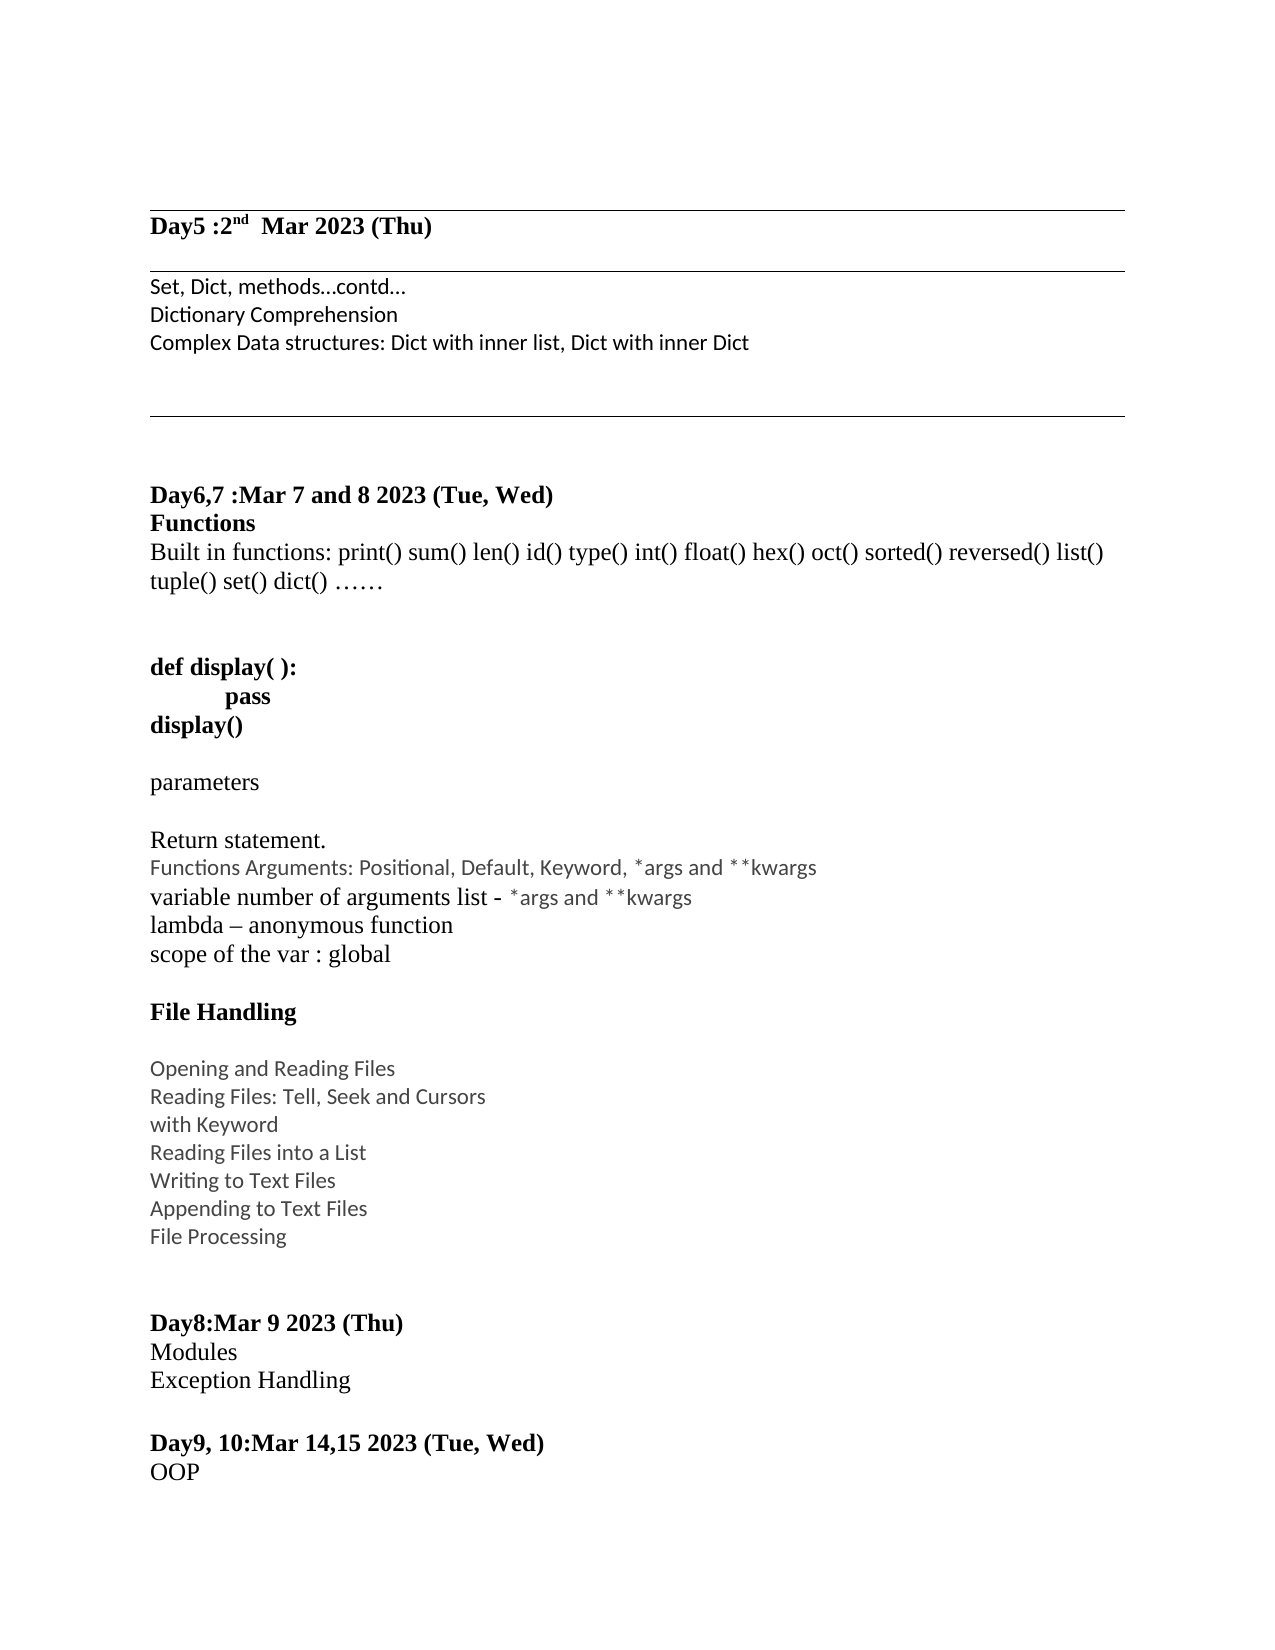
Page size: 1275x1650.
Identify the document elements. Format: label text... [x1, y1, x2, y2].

text Functions Arguments: Positional, Default, Keyword, *args and **kwargs [150, 853, 1125, 882]
text Writing to Text Files [150, 1166, 1125, 1194]
text Day9, 10:Mar 14,15 2023 (Tue, Wed) [150, 1428, 1125, 1457]
text Built in functions: print() sum() len() id() type() int() float() hex() oct() sorted() reversed() list() tuple() set() dict() …… [150, 537, 1125, 595]
text with Keyword [150, 1110, 1125, 1138]
text Modules [150, 1337, 1125, 1366]
text lambda – anonymous function [150, 911, 1125, 939]
text File Processing [150, 1222, 1125, 1251]
text Day8:Mar 9 2023 (Thu) [150, 1308, 1125, 1337]
text Reading Files into a List [150, 1138, 1125, 1166]
text Set, Dict, methods…contd… [150, 272, 1125, 300]
text Appending to Text Files [150, 1194, 1125, 1222]
text Dictionary Comprehension [150, 300, 1125, 328]
text Opening and Reading Files [150, 1054, 1125, 1082]
text Exception Handling [150, 1366, 1125, 1394]
text def display( ): [150, 652, 1125, 681]
text display() [150, 710, 1125, 738]
text variable number of arguments list - *args and **kwargs [150, 882, 1125, 911]
text parameters [150, 767, 1125, 796]
text Reading Files: Tell, Seek and Cursors [150, 1082, 1125, 1110]
text Functions [150, 508, 1125, 537]
text Complex Data structures: Dict with inner list, Dict with inner Dict [150, 328, 1125, 356]
text OOP [150, 1457, 1125, 1485]
text scope of the var : global [150, 939, 1125, 968]
text Return statement. [150, 825, 1125, 853]
text pass [150, 681, 1125, 710]
text Day5 :2nd Mar 2023 (Thu) [150, 211, 1125, 240]
text File Handling [150, 997, 1125, 1026]
text Day6,7 :Mar 7 and 8 2023 (Tue, Wed) [150, 480, 1125, 508]
